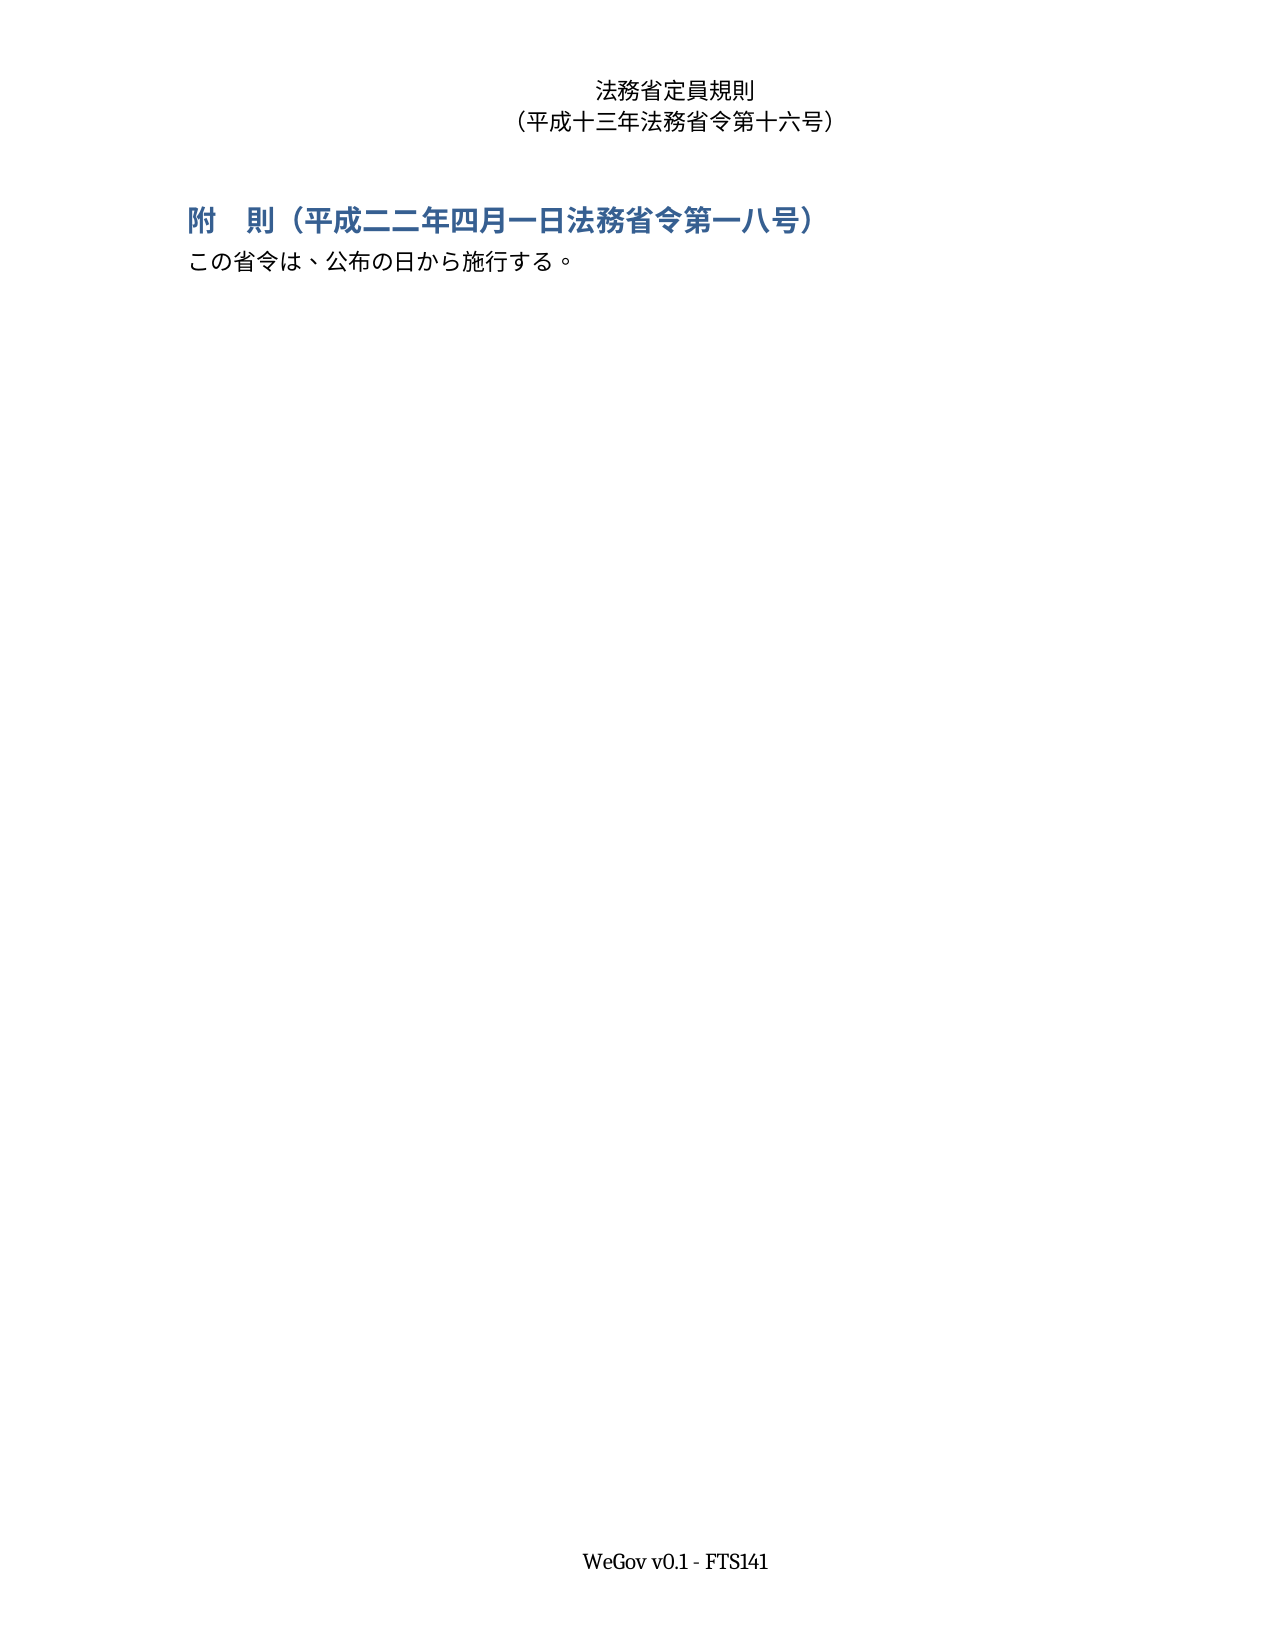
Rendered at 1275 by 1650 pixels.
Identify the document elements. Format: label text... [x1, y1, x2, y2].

text この省令は、公布の日から施行する。 [187, 246, 1087, 277]
subtitle 附 則（平成二二年四月一日法務省令第一八号） [187, 200, 1087, 240]
